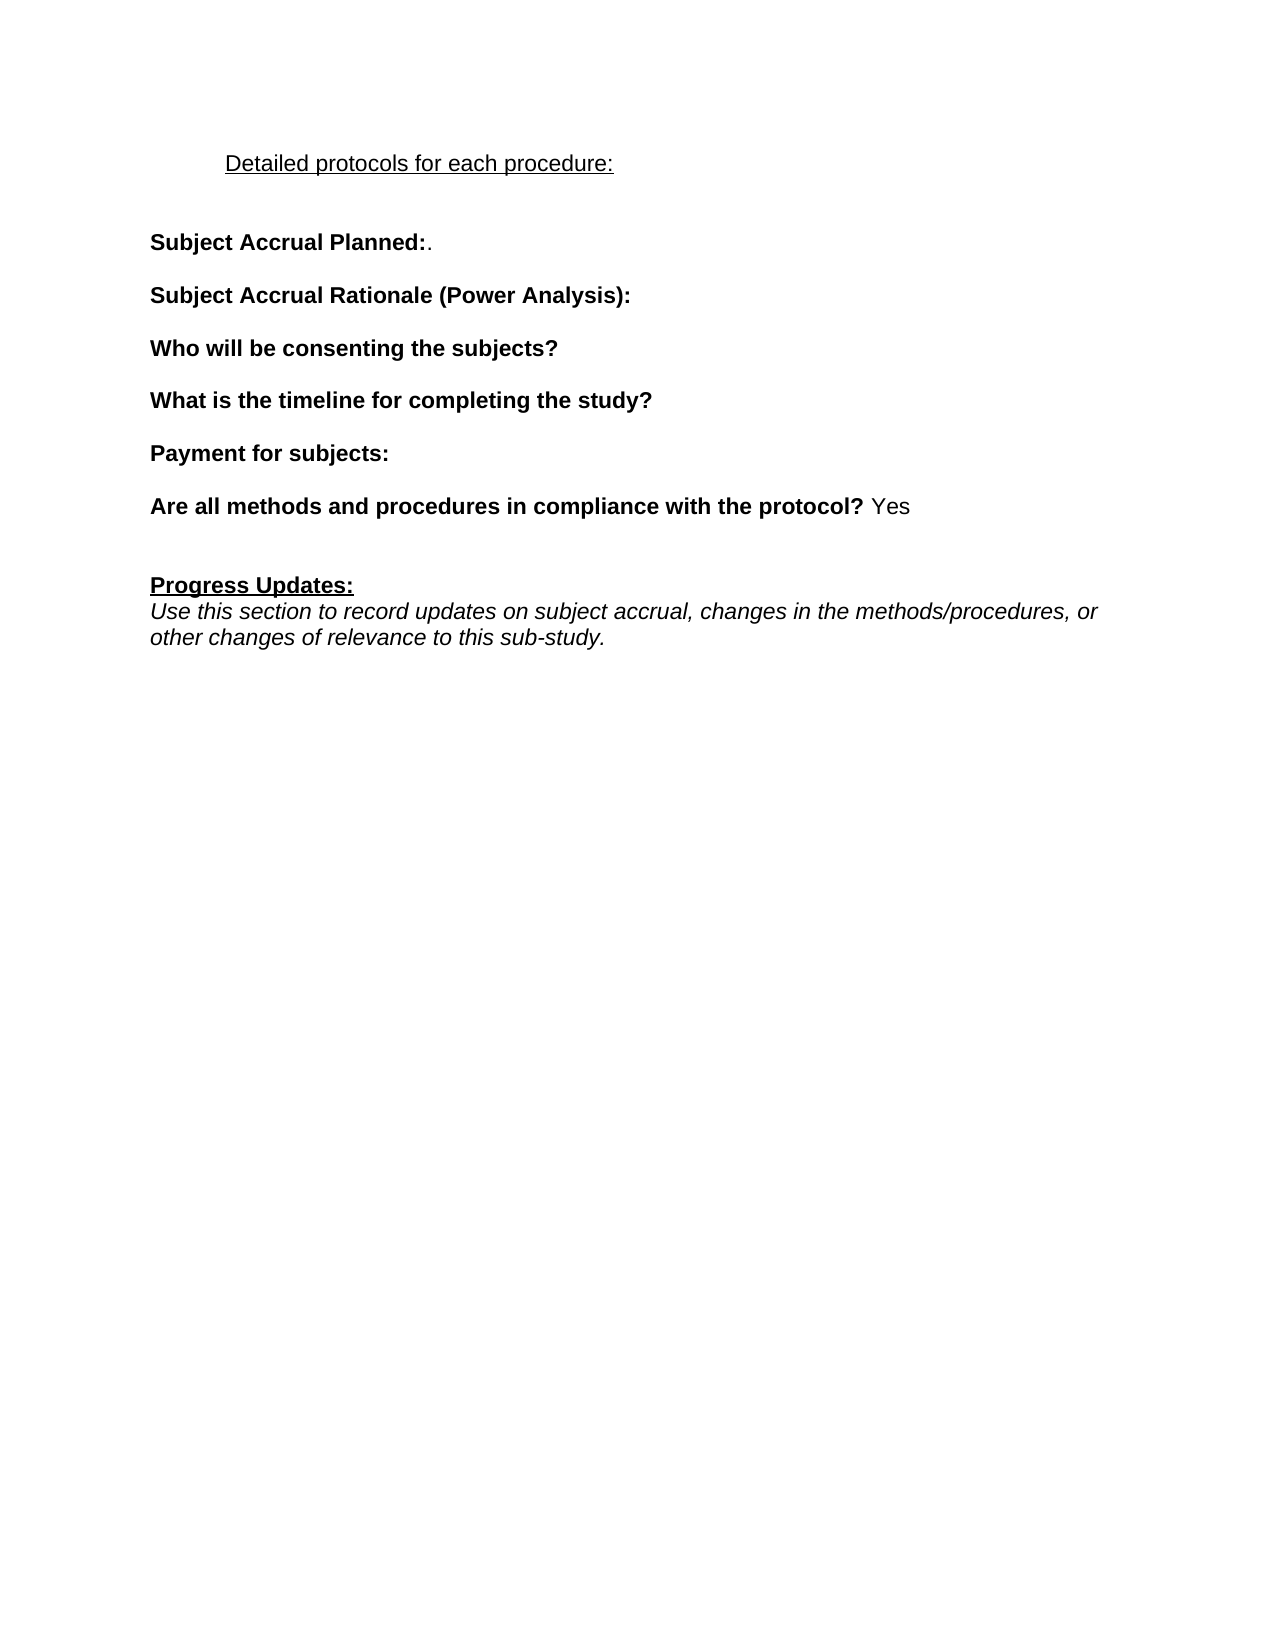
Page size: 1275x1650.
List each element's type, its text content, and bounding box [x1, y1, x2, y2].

text Detailed protocols for each procedure: [225, 150, 1125, 176]
text Who will be consenting the subjects? [150, 334, 1125, 361]
text Subject Accrual Rationale (Power Analysis): [150, 282, 1125, 308]
text Progress Updates: [150, 572, 1125, 598]
text Payment for subjects: [150, 440, 1125, 466]
text Subject Accrual Planned:. [150, 229, 1125, 255]
text Are all methods and procedures in compliance with the protocol? Yes [150, 493, 1125, 519]
text Use this section to record updates on subject accrual, changes in the methods/procedures, or other changes of relevance to this sub-study. [150, 598, 1125, 651]
text What is the timeline for completing the study? [150, 387, 1125, 413]
